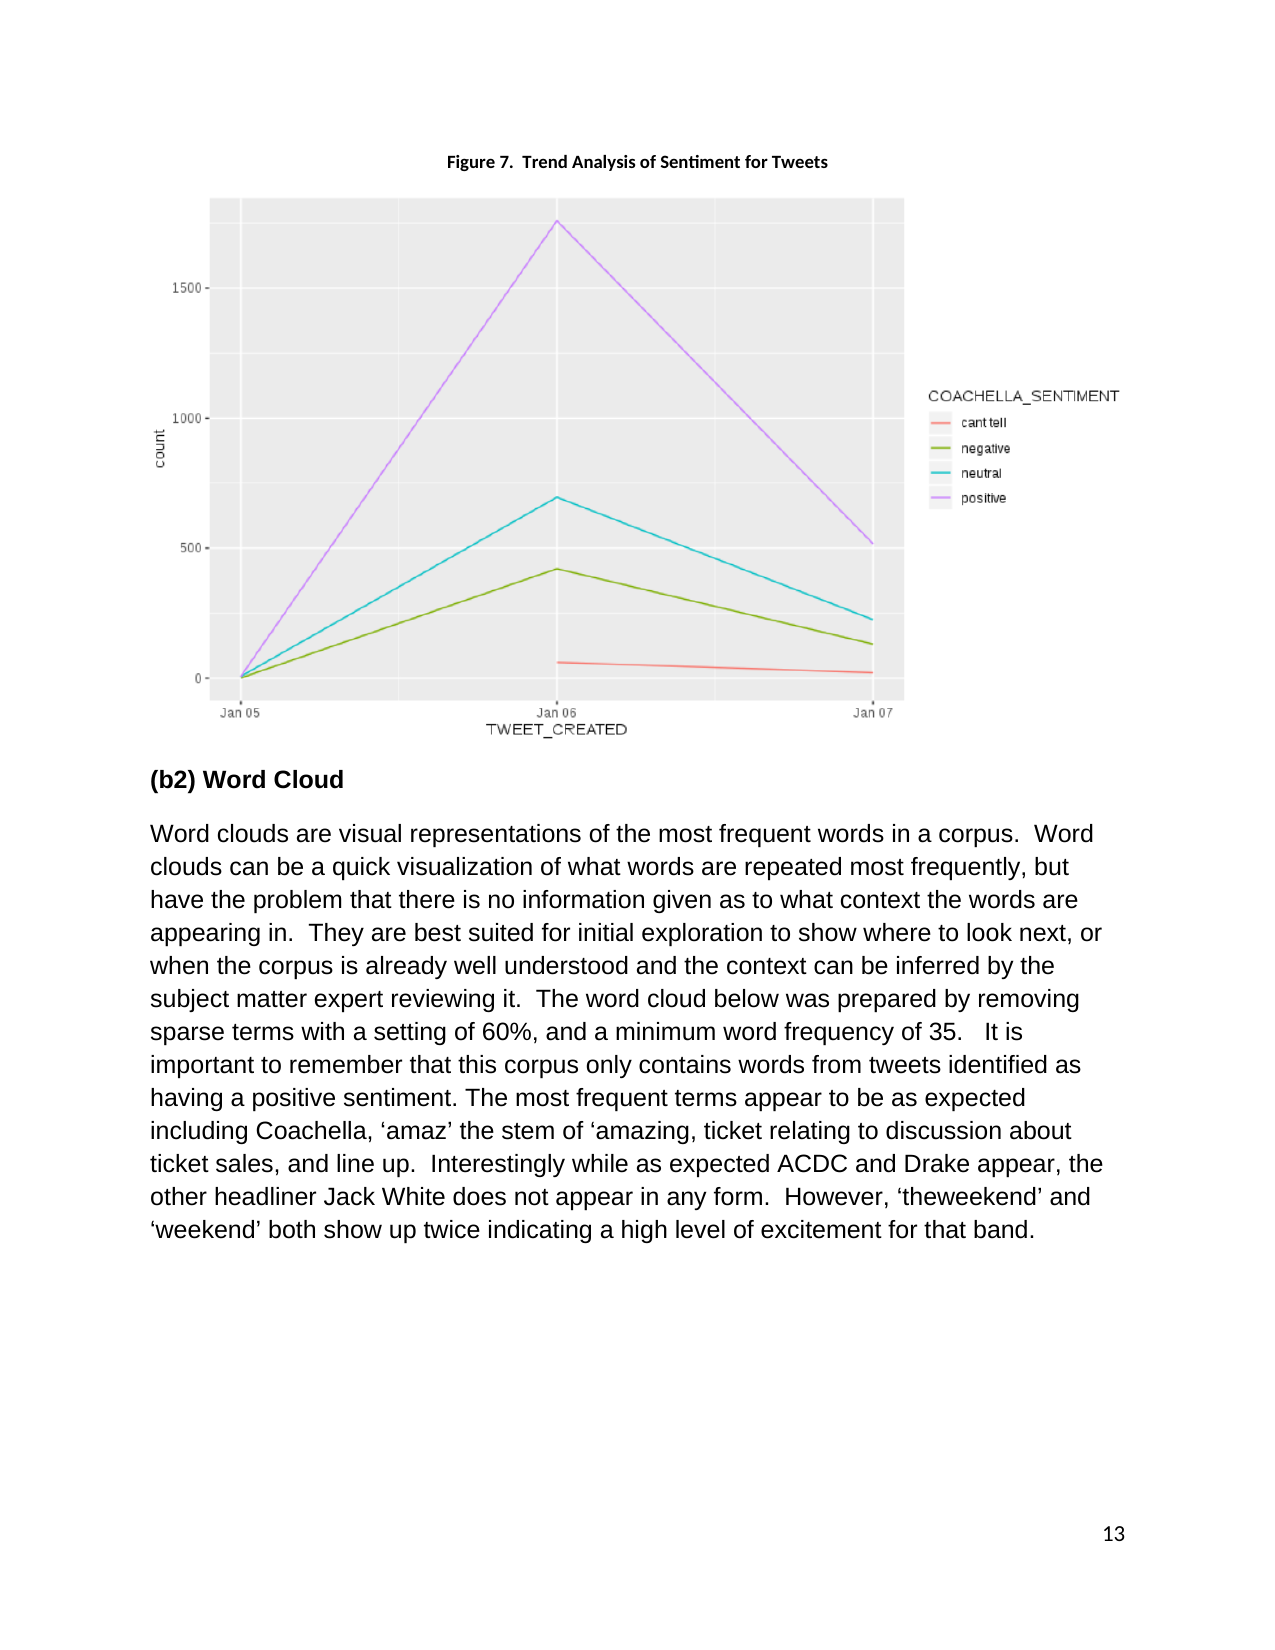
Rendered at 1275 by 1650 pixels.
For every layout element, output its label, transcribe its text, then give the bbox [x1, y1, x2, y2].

text Word clouds are visual representations of the most frequent words in a corpus. Word clouds can be a quick visualization of what words are repeated most frequently, but have the problem that there is no information given as to what context the words are appearing in. They are best suited for initial exploration to show where to look next, or when the corpus is already well understood and the context can be inferred by the subject matter expert reviewing it. The word cloud below was prepared by removing sparse terms with a setting of 60%, and a minimum word frequency of 35. It is important to remember that this corpus only contains words from tweets identified as having a positive sentiment. The most frequent terms appear to be as expected including Coachella, ‘amaz’ the stem of ‘amazing, ticket relating to discussion about ticket sales, and line up. Interestingly while as expected ACDC and Drake appear, the other headliner Jack White does not appear in any form. However, ‘theweekend’ and ‘weekend’ both show up twice indicating a high level of excitement for that band. [150, 819, 1125, 1244]
picture [150, 193, 1124, 740]
text Figure 7. Trend Analysis of Sentiment for Tweets [150, 150, 1125, 173]
text (b2) Word Cloud [150, 765, 1125, 794]
